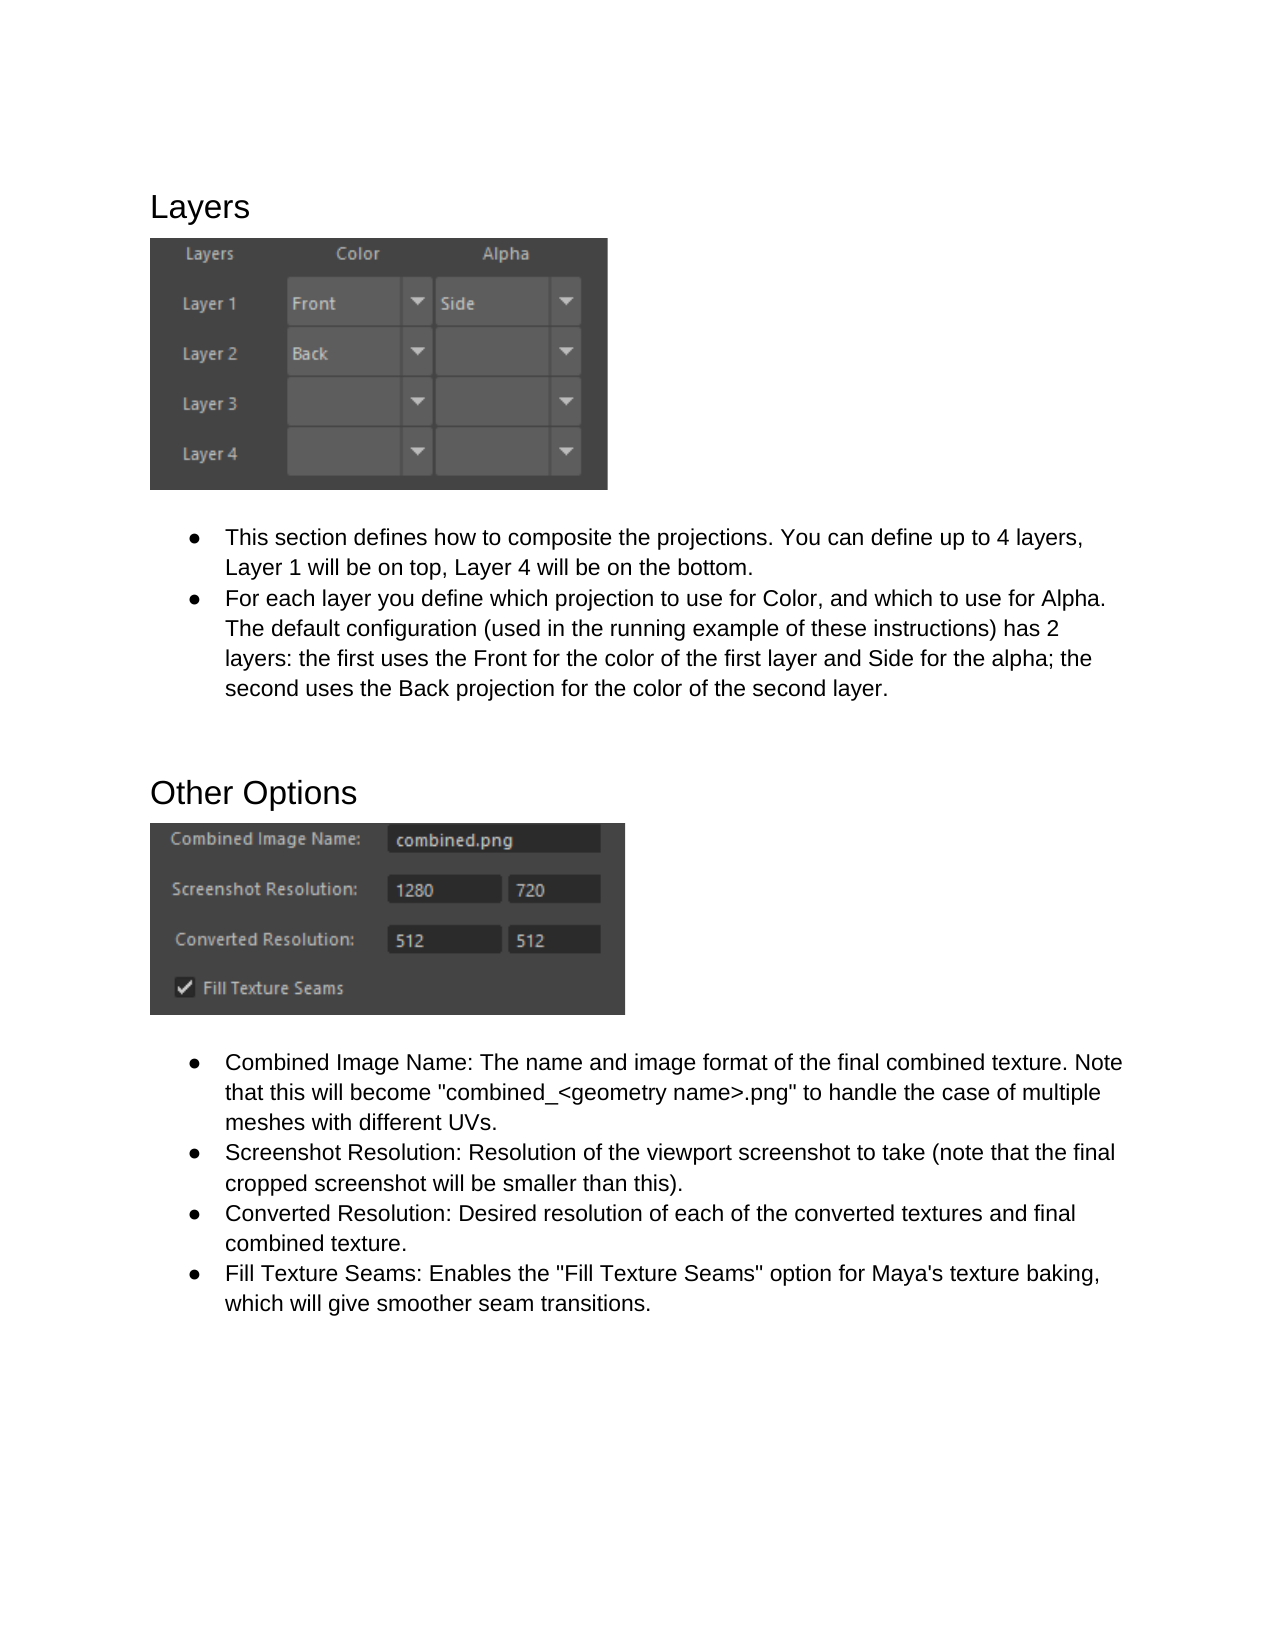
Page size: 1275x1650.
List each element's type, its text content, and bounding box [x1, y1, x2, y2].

list Converted Resolution: Desired resolution of each of the converted textures and final combined texture. [187, 1200, 1125, 1256]
list This section defines how to composite the projections. You can define up to 4 layers, Layer 1 will be on top, Layer 4 will be on the bottom. [187, 524, 1125, 581]
list For each layer you define which projection to use for Color, and which to use for Alpha. The default configuration (used in the running example of these instructions) has 2 layers: the first uses the Front for the color of the first layer and Side for the alpha; the second uses the Back projection for the color of the second layer. [187, 584, 1125, 701]
picture [150, 238, 608, 490]
list Fill Texture Seams: Enables the "Fill Texture Seams" option for Maya's texture baking, which will give smoother seam transitions. [187, 1260, 1125, 1317]
list Screenshot Resolution: Resolution of the viewport screenshot to take (note that the final cropped screenshot will be smaller than this). [187, 1139, 1125, 1196]
subtitle Layers [150, 187, 1125, 226]
subtitle Other Options [150, 773, 1125, 811]
picture [150, 823, 625, 1015]
list Combined Image Name: The name and image format of the final combined texture. Note that this will become "combined_<geometry name>.png" to handle the case of multiple meshes with different UVs. [187, 1049, 1125, 1135]
